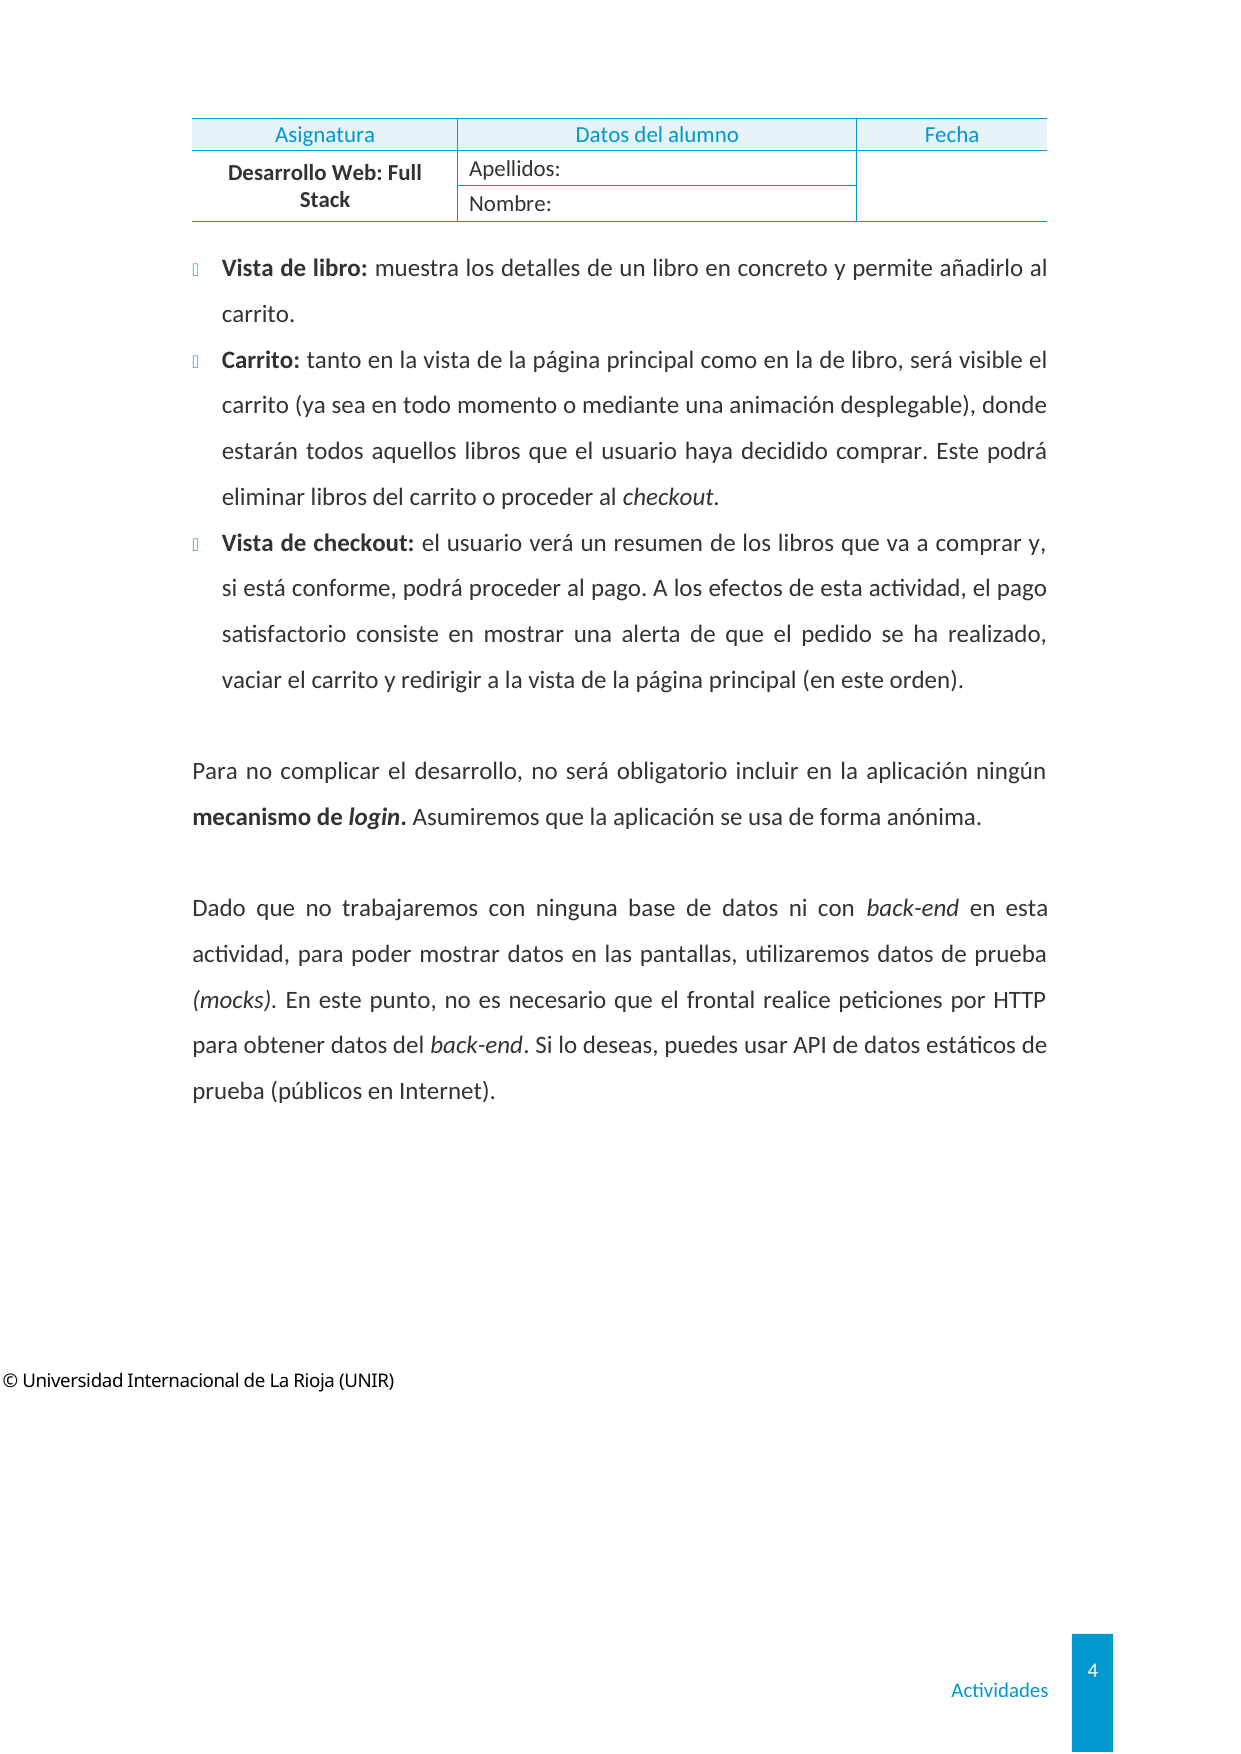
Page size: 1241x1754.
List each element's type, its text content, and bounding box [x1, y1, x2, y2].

text Para no complicar el desarrollo, no será obligatorio incluir en la aplicación ningún mecanismo de login. Asumiremos que la aplicación se usa de forma anónima. [192, 755, 1048, 832]
text Vista de checkout: el usuario verá un resumen de los libros que va a comprar y, si está conforme, podrá proceder al pago. A los efectos de esta actividad, el pago satisfactorio consiste en mostrar una alerta de que el pedido se ha realizado, vaciar el carrito y redirigir a la vista de la página principal (en este orden). [192, 527, 1048, 694]
text Vista de libro: muestra los detalles de un libro en concreto y permite añadirlo al carrito. [192, 252, 1048, 328]
text Carrito: tanto en la vista de la página principal como en la de libro, será visible el carrito (ya sea en todo momento o mediante una animación desplegable), donde estarán todos aquellos libros que el usuario haya decidido comprar. Este podrá eliminar libros del carrito o proceder al checkout. [192, 344, 1048, 511]
picture [193, 264, 198, 276]
picture [193, 539, 198, 551]
text Dado que no trabajaremos con ninguna base de datos ni con back-end en esta actividad, para poder mostrar datos en las pantallas, utilizaremos datos de prueba (mocks). En este punto, no es necesario que el frontal realice peticiones por HTTP para obtener datos del back-end. Si lo deseas, puedes usar API de datos estáticos de prueba (públicos en Internet). [192, 892, 1048, 1106]
picture [193, 356, 198, 368]
